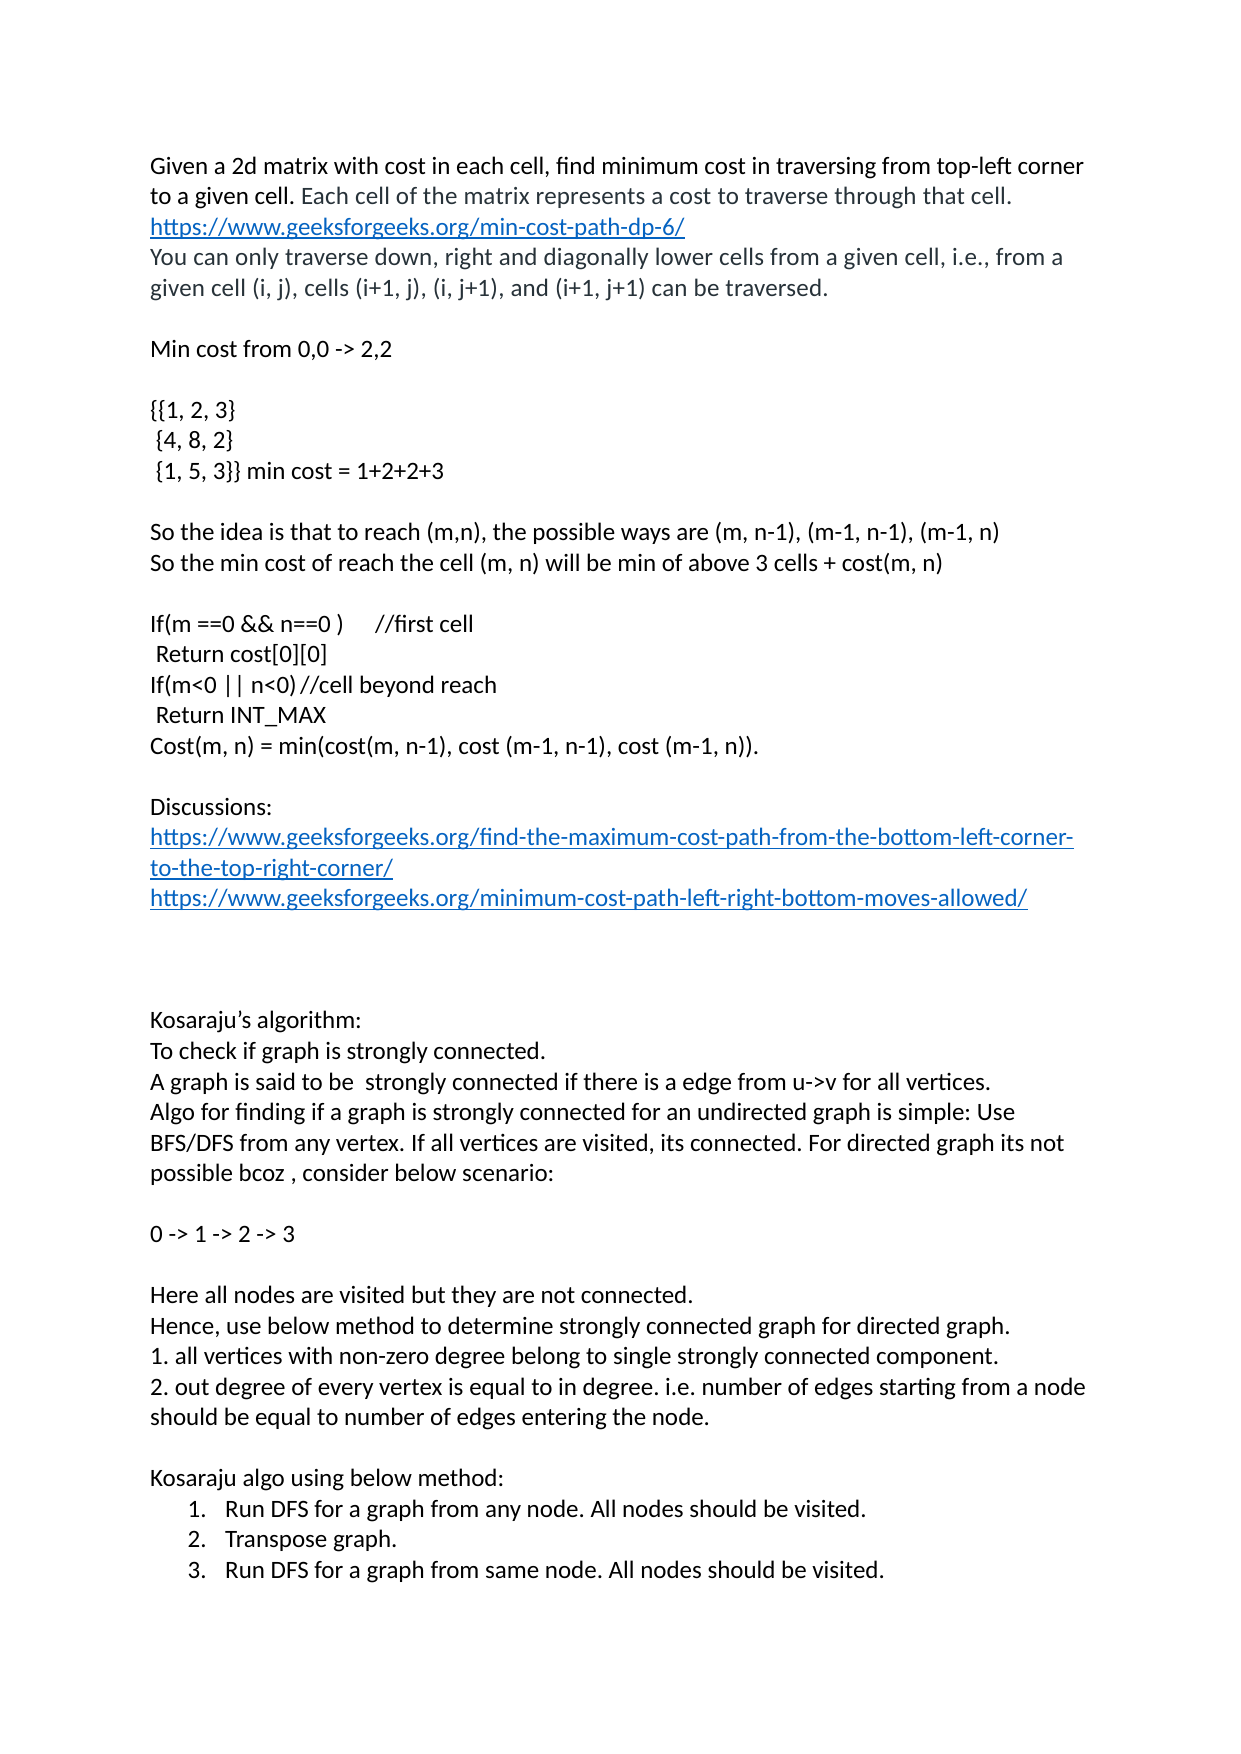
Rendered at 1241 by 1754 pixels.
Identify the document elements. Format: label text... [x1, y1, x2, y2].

text {1, 5, 3}} min cost = 1+2+2+3 [150, 455, 1090, 486]
text Cost(m, n) = min(cost(m, n-1), cost (m-1, n-1), cost (m-1, n)). [150, 730, 1090, 760]
text 2. out degree of every vertex is equal to in degree. i.e. number of edges starting from a node should be equal to number of edges entering the node. [150, 1371, 1090, 1432]
text If(m<0 || n<0) //cell beyond reach [150, 669, 1090, 699]
list Run DFS for a graph from same node. All nodes should be visited. [187, 1554, 1090, 1584]
text Return cost[0][0] [150, 638, 1090, 669]
text {4, 8, 2} [150, 425, 1090, 455]
text To check if graph is strongly connected. [150, 1035, 1090, 1066]
text Discussions: [150, 791, 1090, 821]
text Given a 2d matrix with cost in each cell, find minimum cost in traversing from top-left corner to a given cell. Each cell of the matrix represents a cost to traverse through that cell. [150, 150, 1090, 211]
list Transpose graph. [187, 1523, 1090, 1554]
text If(m ==0 && n==0 ) //first cell [150, 608, 1090, 638]
text You can only traverse down, right and diagonally lower cells from a given cell, i.e., from a given cell (i, j), cells (i+1, j), (i, j+1), and (i+1, j+1) can be traversed. [836, 242, 1090, 303]
text Return INT_MAX [150, 699, 1090, 730]
text Kosaraju’s algorithm: [150, 1004, 1090, 1035]
text 1. all vertices with non-zero degree belong to single strongly connected component. [150, 1340, 1090, 1371]
text https://www.geeksforgeeks.org/min-cost-path-dp-6/ [150, 211, 1090, 242]
text https://www.geeksforgeeks.org/find-the-maximum-cost-path-from-the-bottom-left-corner-to-the-top-right-corner/ [150, 821, 1090, 882]
text Algo for finding if a graph is strongly connected for an undirected graph is simple: Use BFS/DFS from any vertex. If all vertices are visited, its connected. For directed graph its not possible bcoz , consider below scenario: [150, 1096, 1090, 1188]
text A graph is said to be strongly connected if there is a edge from u->v for all vertices. [150, 1066, 1090, 1096]
text So the min cost of reach the cell (m, n) will be min of above 3 cells + cost(m, n) [150, 547, 1090, 577]
text Kosaraju algo using below method: [150, 1462, 1090, 1493]
text 0 -> 1 -> 2 -> 3 [150, 1218, 1090, 1249]
text Min cost from 0,0 -> 2,2 [150, 333, 1090, 364]
text Here all nodes are visited but they are not connected. [150, 1279, 1090, 1310]
text https://www.geeksforgeeks.org/minimum-cost-path-left-right-bottom-moves-allowed/ [150, 882, 1090, 913]
text {{1, 2, 3} [150, 394, 1090, 425]
list Run DFS for a graph from any node. All nodes should be visited. [187, 1493, 1090, 1523]
text Hence, use below method to determine strongly connected graph for directed graph. [150, 1310, 1090, 1340]
text So the idea is that to reach (m,n), the possible ways are (m, n-1), (m-1, n-1), (m-1, n) [150, 516, 1090, 547]
